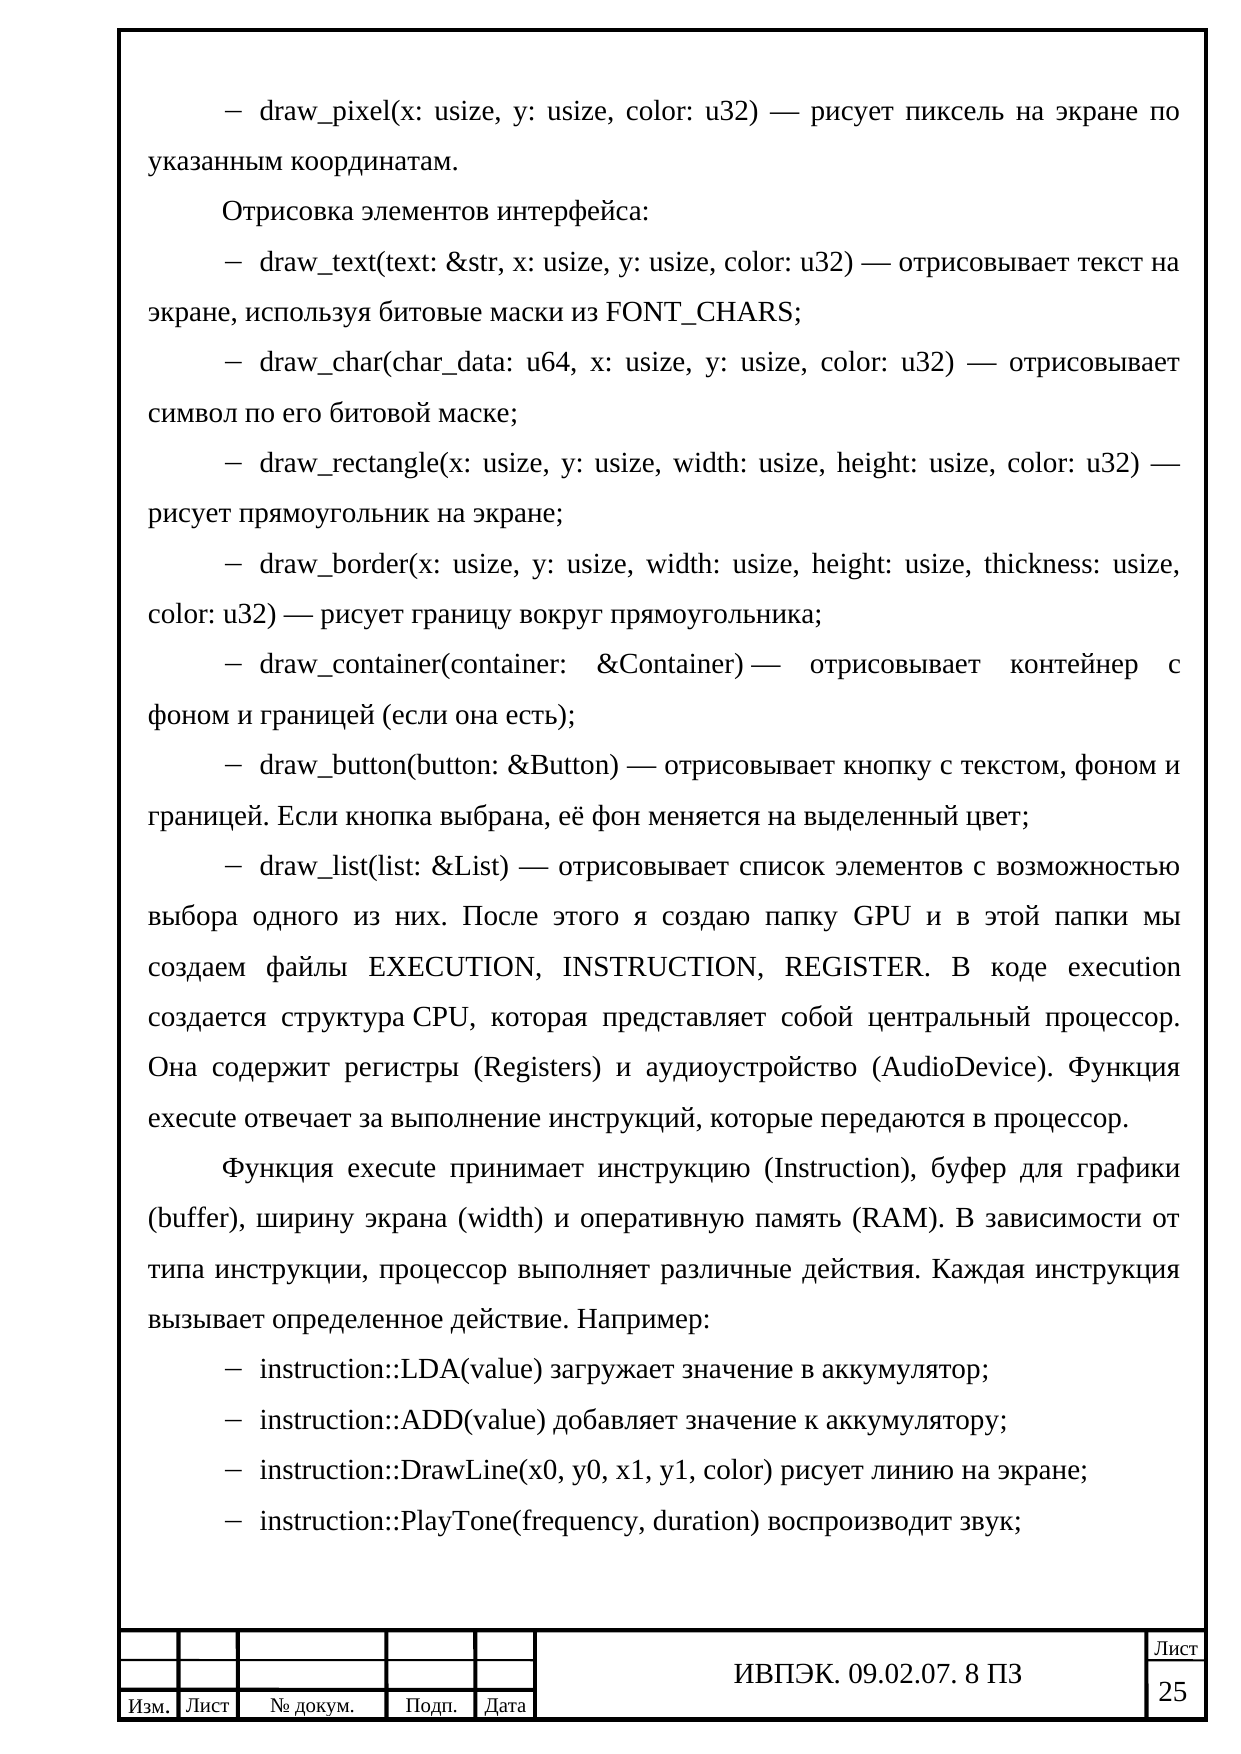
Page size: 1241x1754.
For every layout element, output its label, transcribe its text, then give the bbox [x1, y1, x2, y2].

text draw_border(x: usize, y: usize, width: usize, height: usize, thickness: usize, color: u32) — рисует границу вокруг прямоугольника; [148, 546, 1181, 630]
text draw_button(button: &Button) — отрисовывает кнопку с текстом, фоном и границей. Если кнопка выбрана, её фон меняется на выделенный цвет; [148, 747, 1181, 831]
text draw_pixel(x: usize, y: usize, color: u32) — рисует пиксель на экране по указанным координатам. [148, 93, 1181, 177]
text instruction::PlayTone(frequency, duration) воспроизводит звук; [148, 1503, 1181, 1536]
text instruction::DrawLine(x0, y0, x1, y1, color) рисует линию на экране; [148, 1452, 1181, 1486]
text Отрисовка элементов интерфейса: [148, 193, 1181, 227]
text instruction::ADD(value) добавляет значение к аккумулятору; [148, 1402, 1181, 1435]
text draw_container(container: &Container) — отрисовывает контейнер с фоном и границей (если она есть); [148, 647, 1181, 731]
text draw_list(list: &List) — отрисовывает список элементов с возможностью выбора одного из них. После этого я создаю папку GPU и в этой папки мы создаем файлы EXECUTION, INSTRUCTION, REGISTER. В коде execution создается структура CPU, которая представляет собой центральный процессор. Она содержит регистры (Registers) и аудиоустройство (AudioDevice). Функция execute отвечает за выполнение инструкций, которые передаются в процессор. [148, 848, 1181, 1133]
text draw_text(text: &str, x: usize, y: usize, color: u32) — отрисовывает текст на экране, используя битовые маски из FONT_CHARS; [148, 244, 1181, 328]
text draw_rectangle(x: usize, y: usize, width: usize, height: usize, color: u32) — рисует прямоугольник на экране; [148, 445, 1181, 529]
text draw_char(char_data: u64, x: usize, y: usize, color: u32) — отрисовывает символ по его битовой маске; [148, 344, 1181, 428]
text Функция execute принимает инструкцию (Instruction), буфер для графики (buffer), ширину экрана (width) и оперативную память (RAM). В зависимости от типа инструкции, процессор выполняет различные действия. Каждая инструкция вызывает определенное действие. Например: [148, 1150, 1181, 1334]
text instruction::LDA(value) загружает значение в аккумулятор; [148, 1351, 1181, 1385]
